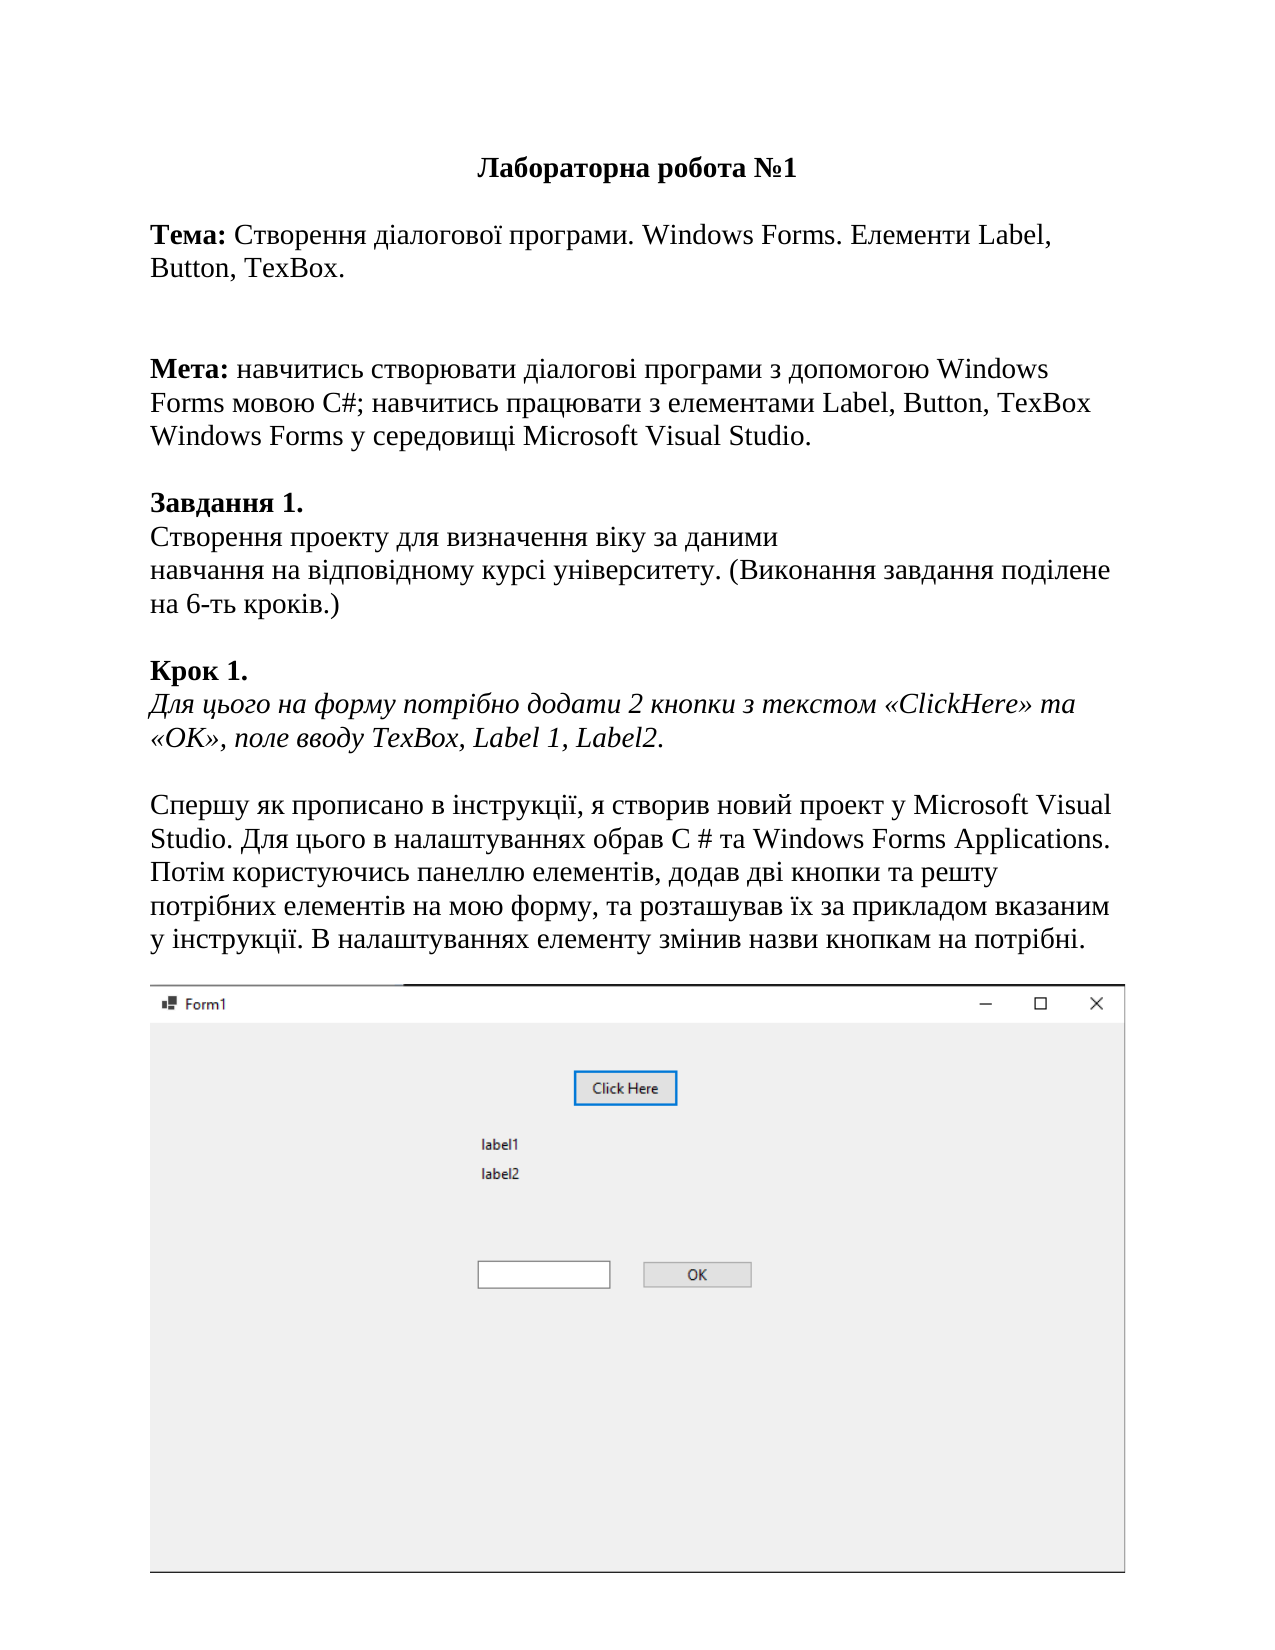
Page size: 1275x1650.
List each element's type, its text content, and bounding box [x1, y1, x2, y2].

text Крок 1. [150, 653, 1125, 687]
text Спершу як прописано в інструкції, я створив новий проект у Microsoft Visual Studio. Для цього в налаштуваннях обрав C # та Windows Forms Applications. [150, 787, 1125, 854]
text Створення проекту для визначення віку за даними [150, 519, 1125, 552]
picture [150, 984, 1125, 1573]
text навчання на відповідному курсі університету. (Виконання завдання поділене на 6-ть кроків.) [150, 552, 1125, 619]
text Потім користуючись панеллю елементів, додав дві кнопки та решту потрібних елементів на мою форму, та розташував їх за прикладом вказаним у інструкції. В налаштуваннях елементу змінив назви кнопкам на потрібні. [150, 854, 1125, 955]
text Для цього на форму потрібно додати 2 кнопки з текстом «ClickHere» та «ОК», поле вводу TexBox, Label 1, Label2. [150, 687, 1125, 754]
text Мета: навчитись створювати діалогові програми з допомогою Windows Forms мовою С#; навчитись працювати з елементами Label, Button, TexBox Windows Forms у середовищі Microsoft Visual Studio. [150, 351, 1125, 452]
text Завдання 1. [150, 485, 1125, 519]
text Лабораторна робота №1 [150, 150, 1125, 183]
text Тема: Створення діалогової програми. Windows Forms. Елементи Label, Button, TexBox. [150, 217, 1125, 284]
